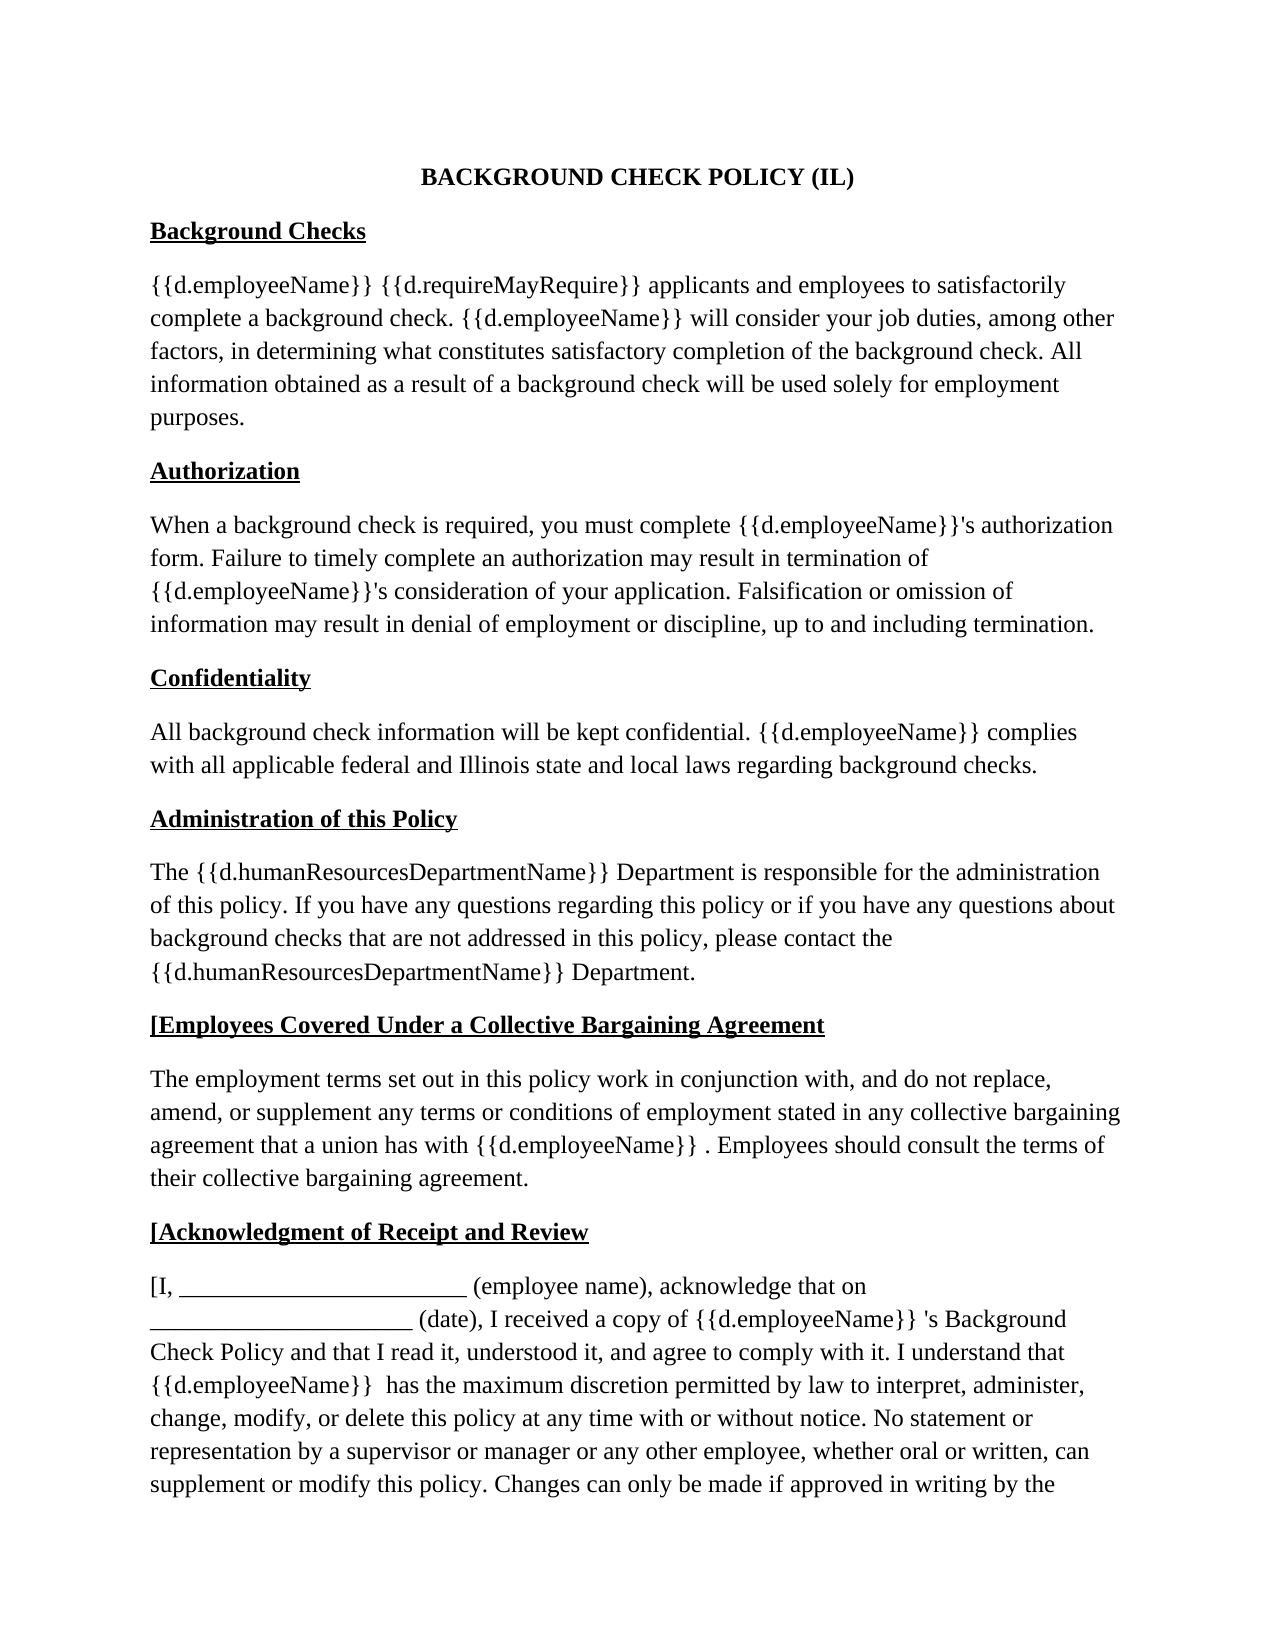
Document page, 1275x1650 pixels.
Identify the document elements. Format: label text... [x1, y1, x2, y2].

text All background check information will be kept confidential. {{d.employeeName}} complies with all applicable federal and Illinois state and local laws regarding background checks. [150, 717, 1125, 778]
text {{d.employeeName}} {{d.requireMayRequire}} applicants and employees to satisfactorily complete a background check. {{d.employeeName}} will consider your job duties, among other factors, in determining what constitutes satisfactory completion of the background check. All information obtained as a result of a background check will be used solely for employment purposes. [150, 270, 1125, 431]
text Confidentiality [150, 663, 1125, 692]
text When a background check is required, you must complete {{d.employeeName}}'s authorization form. Failure to timely complete an authorization may result in termination of {{d.employeeName}}'s consideration of your application. Falsification or omission of information may result in denial of employment or discipline, up to and including termination. [150, 510, 1125, 638]
text Administration of this Policy [150, 804, 1125, 832]
text [Employees Covered Under a Collective Bargaining Agreement [150, 1010, 1125, 1039]
text The {{d.humanResourcesDepartmentName}} Department is responsible for the administration of this policy. If you have any questions regarding this policy or if you have any questions about background checks that are not addressed in this policy, please contact the {{d.humanResourcesDepartmentName}} Department. [150, 857, 1125, 985]
text The employment terms set out in this policy work in conjunction with, and do not replace, amend, or supplement any terms or conditions of employment stated in any collective bargaining agreement that a union has with {{d.employeeName}} . Employees should consult the terms of their collective bargaining agreement. [150, 1064, 1125, 1192]
text Authorization [150, 456, 1125, 485]
text [Acknowledgment of Receipt and Review [150, 1217, 1125, 1246]
title BACKGROUND CHECK POLICY (IL) [150, 162, 1125, 191]
text Background Checks [150, 216, 1125, 245]
